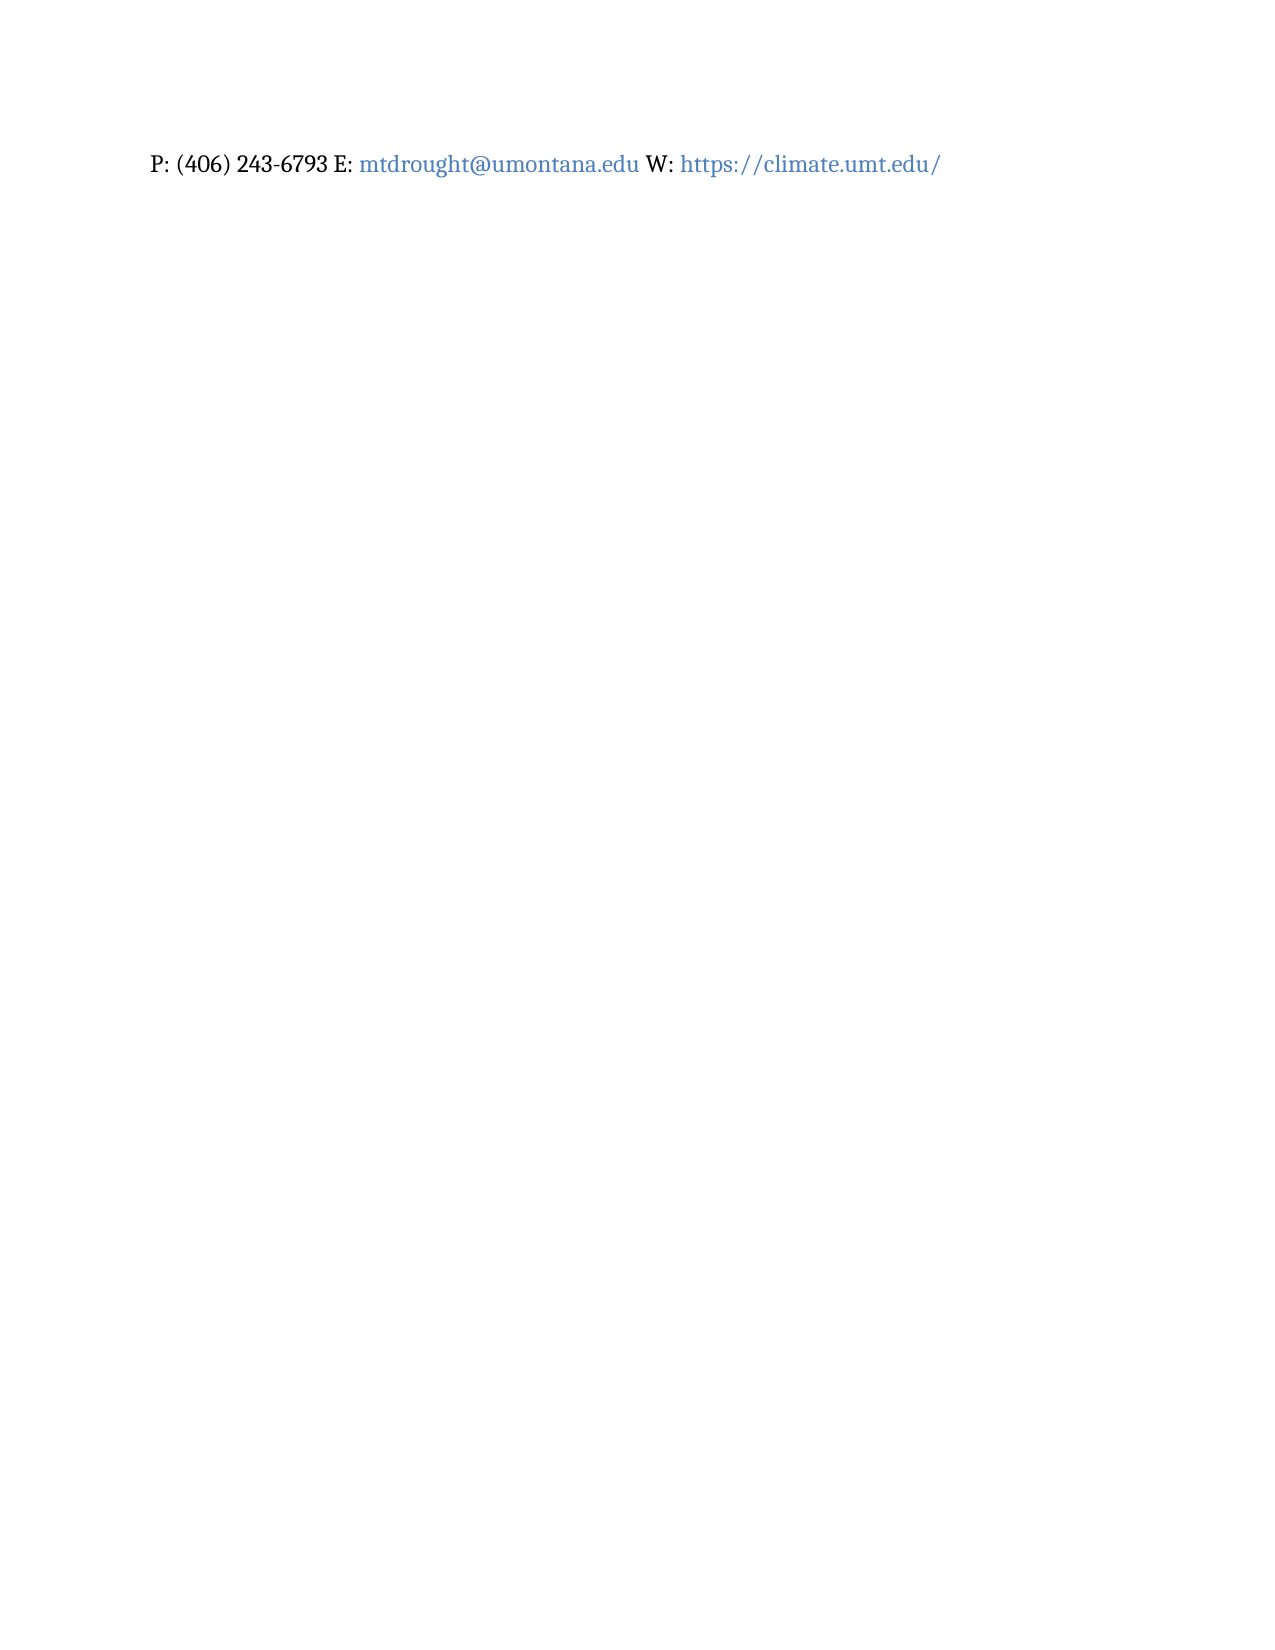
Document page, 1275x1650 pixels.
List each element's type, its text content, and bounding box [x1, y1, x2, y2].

text P: (406) 243-6793 E: mtdrought@umontana.edu W: https://climate.umt.edu/ [150, 150, 1125, 179]
